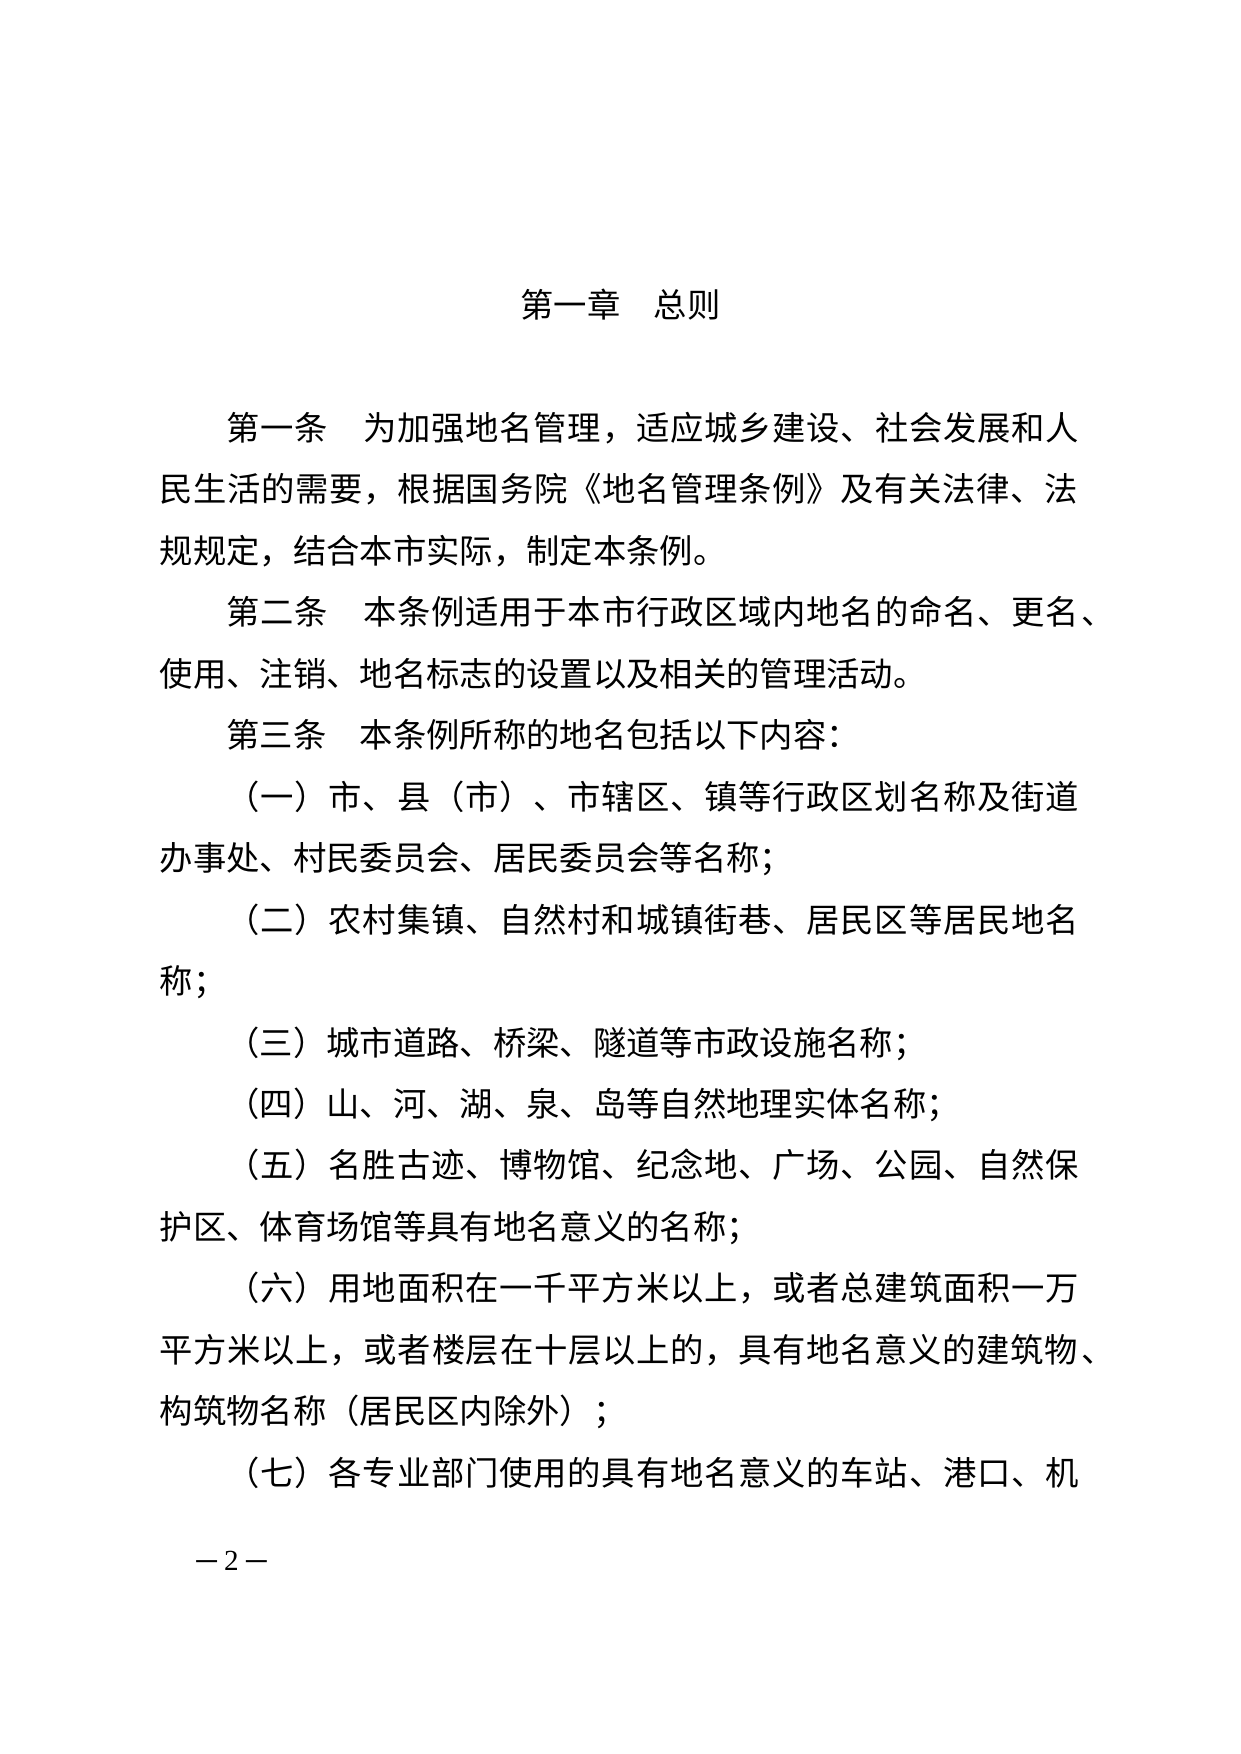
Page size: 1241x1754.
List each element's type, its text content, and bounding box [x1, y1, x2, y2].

text 第一条 为加强地名管理，适应城乡建设、社会发展和人民生活的需要，根据国务院《地名管理条例》及有关法律、法规规定，结合本市实际，制定本条例。 [159, 391, 1081, 576]
text （三）城市道路、桥梁、隧道等市政设施名称； [159, 1006, 1081, 1067]
text （六）用地面积在以上，或者总建筑面积以上，或者楼层在十层以上的，具有地名意义的建筑物、构筑物名称（居民区内除外）； [159, 1252, 1081, 1436]
text （一）市、县（市）、市辖区、镇等行政区划名称及街道办事处、村民委员会、居民委员会等名称； [159, 760, 1081, 883]
text （五）名胜古迹、博物馆、纪念地、广场、公园、自然保护区、体育场馆等具有地名意义的名称； [159, 1129, 1081, 1252]
text （二）农村集镇、自然村和城镇街巷、居民区等居民地名称； [159, 883, 1081, 1006]
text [159, 1436, 1081, 1497]
text 第二条 本条例适用于本市行政区域内地名的命名、更名、使用、注销、地名标志的设置以及相关的管理活动。 [159, 576, 1081, 698]
text （四）山、河、湖、泉、岛等自然地理实体名称； [159, 1067, 1081, 1129]
text 第三条 本条例所称的地名包括以下内容： [159, 698, 1081, 760]
text 第一章 总则 [159, 268, 1081, 330]
